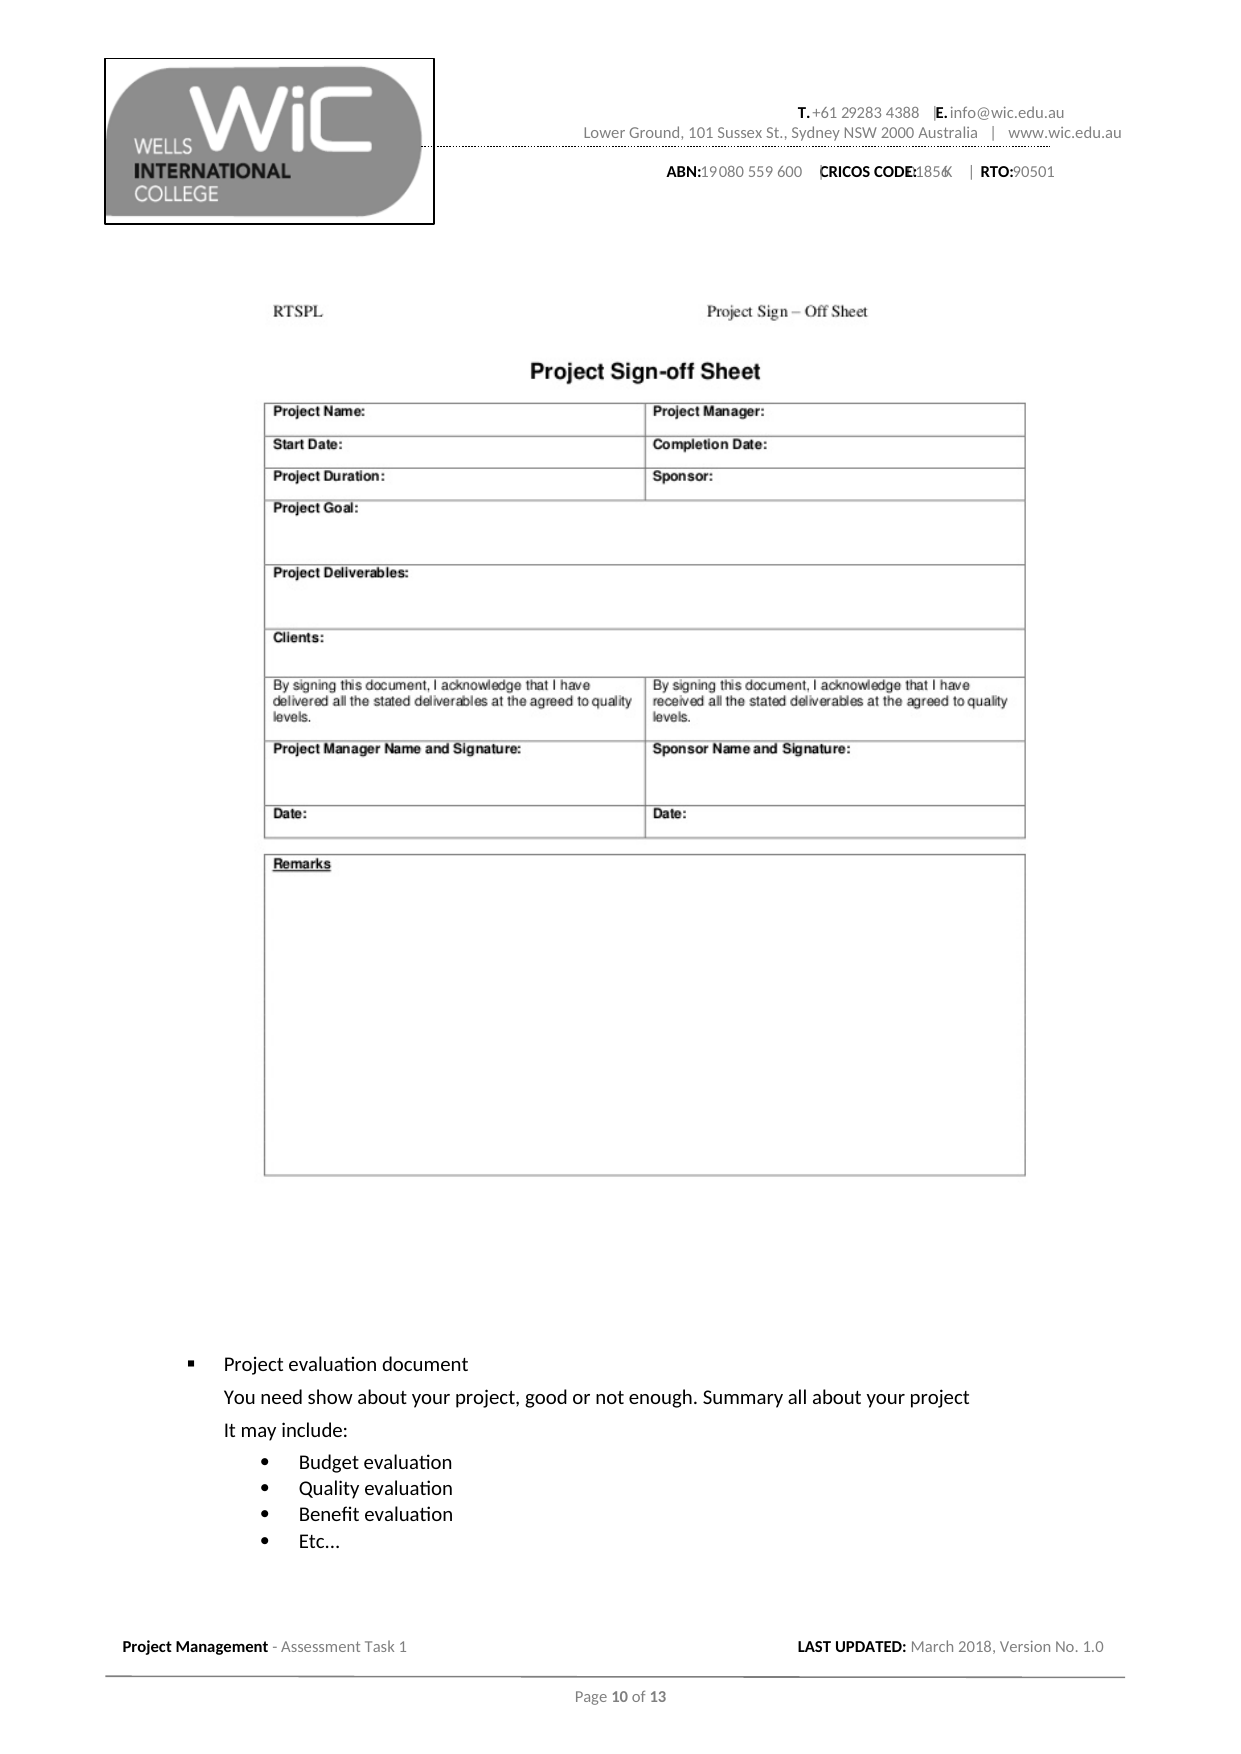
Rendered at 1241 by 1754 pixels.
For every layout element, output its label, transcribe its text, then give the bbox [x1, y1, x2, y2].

text You need show about your project, good or not enough. Summary all about your project [223, 1384, 1088, 1409]
picture [223, 252, 1067, 1345]
list Project evaluation document [186, 1352, 1088, 1377]
list Benefit evaluation [261, 1502, 1088, 1527]
text It may include: [223, 1417, 1088, 1442]
list Etc... [261, 1528, 1088, 1553]
picture [106, 59, 433, 223]
list Quality evaluation [261, 1476, 1088, 1501]
list Budget evaluation [261, 1449, 1088, 1475]
